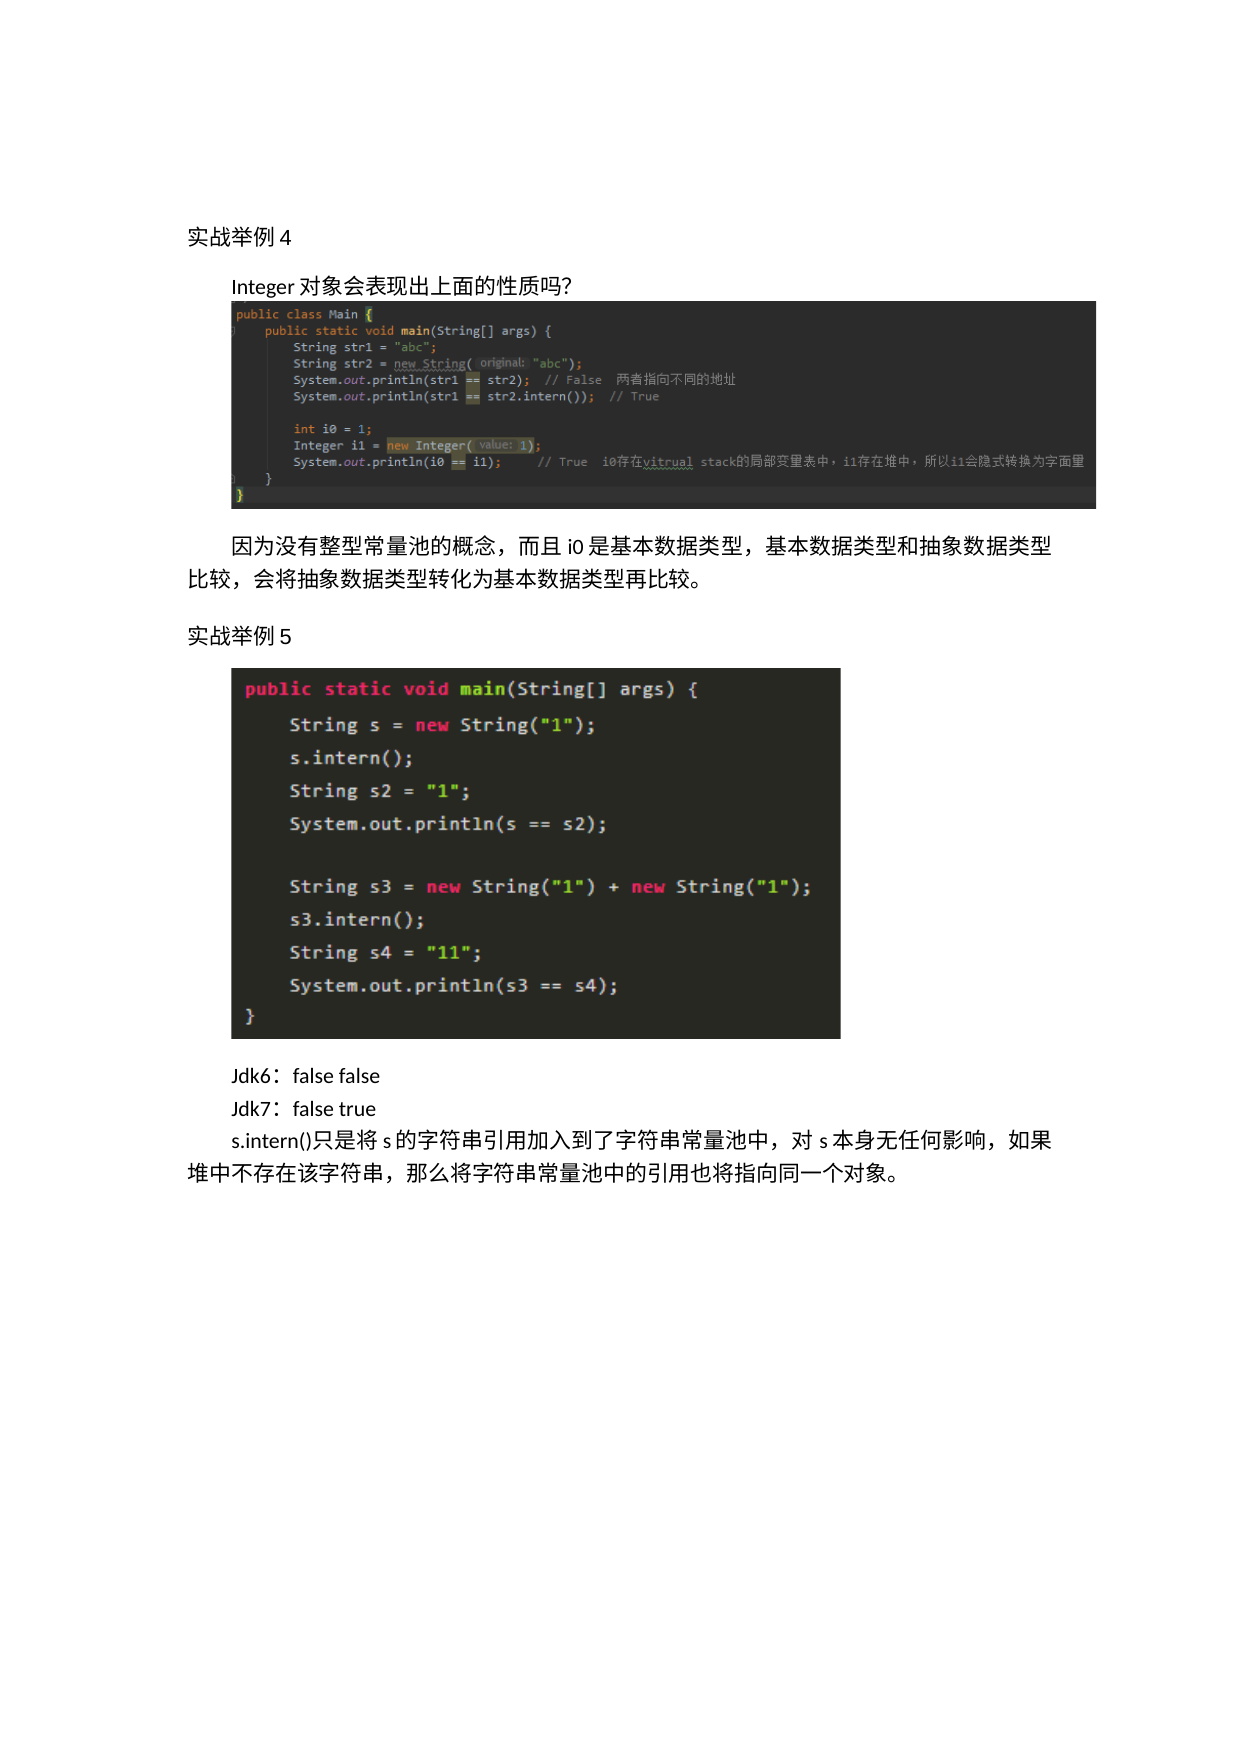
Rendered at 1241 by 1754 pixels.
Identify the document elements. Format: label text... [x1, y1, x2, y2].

list s.intern()只是将s的字符串引用加入到了字符串常量池中，对s本身无任何影响，如果堆中不存在该字符串，那么将字符串常量池中的引用也将指向同一个对象。 [187, 1123, 1053, 1188]
text 因为没有整型常量池的概念，而且i0是基本数据类型，基本数据类型和抽象数据类型比较，会将抽象数据类型转化为基本数据类型再比较。 [187, 529, 1053, 594]
text Jdk6：false false [187, 1058, 1053, 1091]
subtitle 实战举例5 [187, 619, 1053, 651]
picture [231, 301, 1097, 509]
text Jdk7：false true [187, 1091, 1053, 1123]
text Integer对象会表现出上面的性质吗？ [187, 269, 1053, 301]
picture [231, 668, 841, 1039]
subtitle 实战举例4 [187, 219, 1053, 252]
